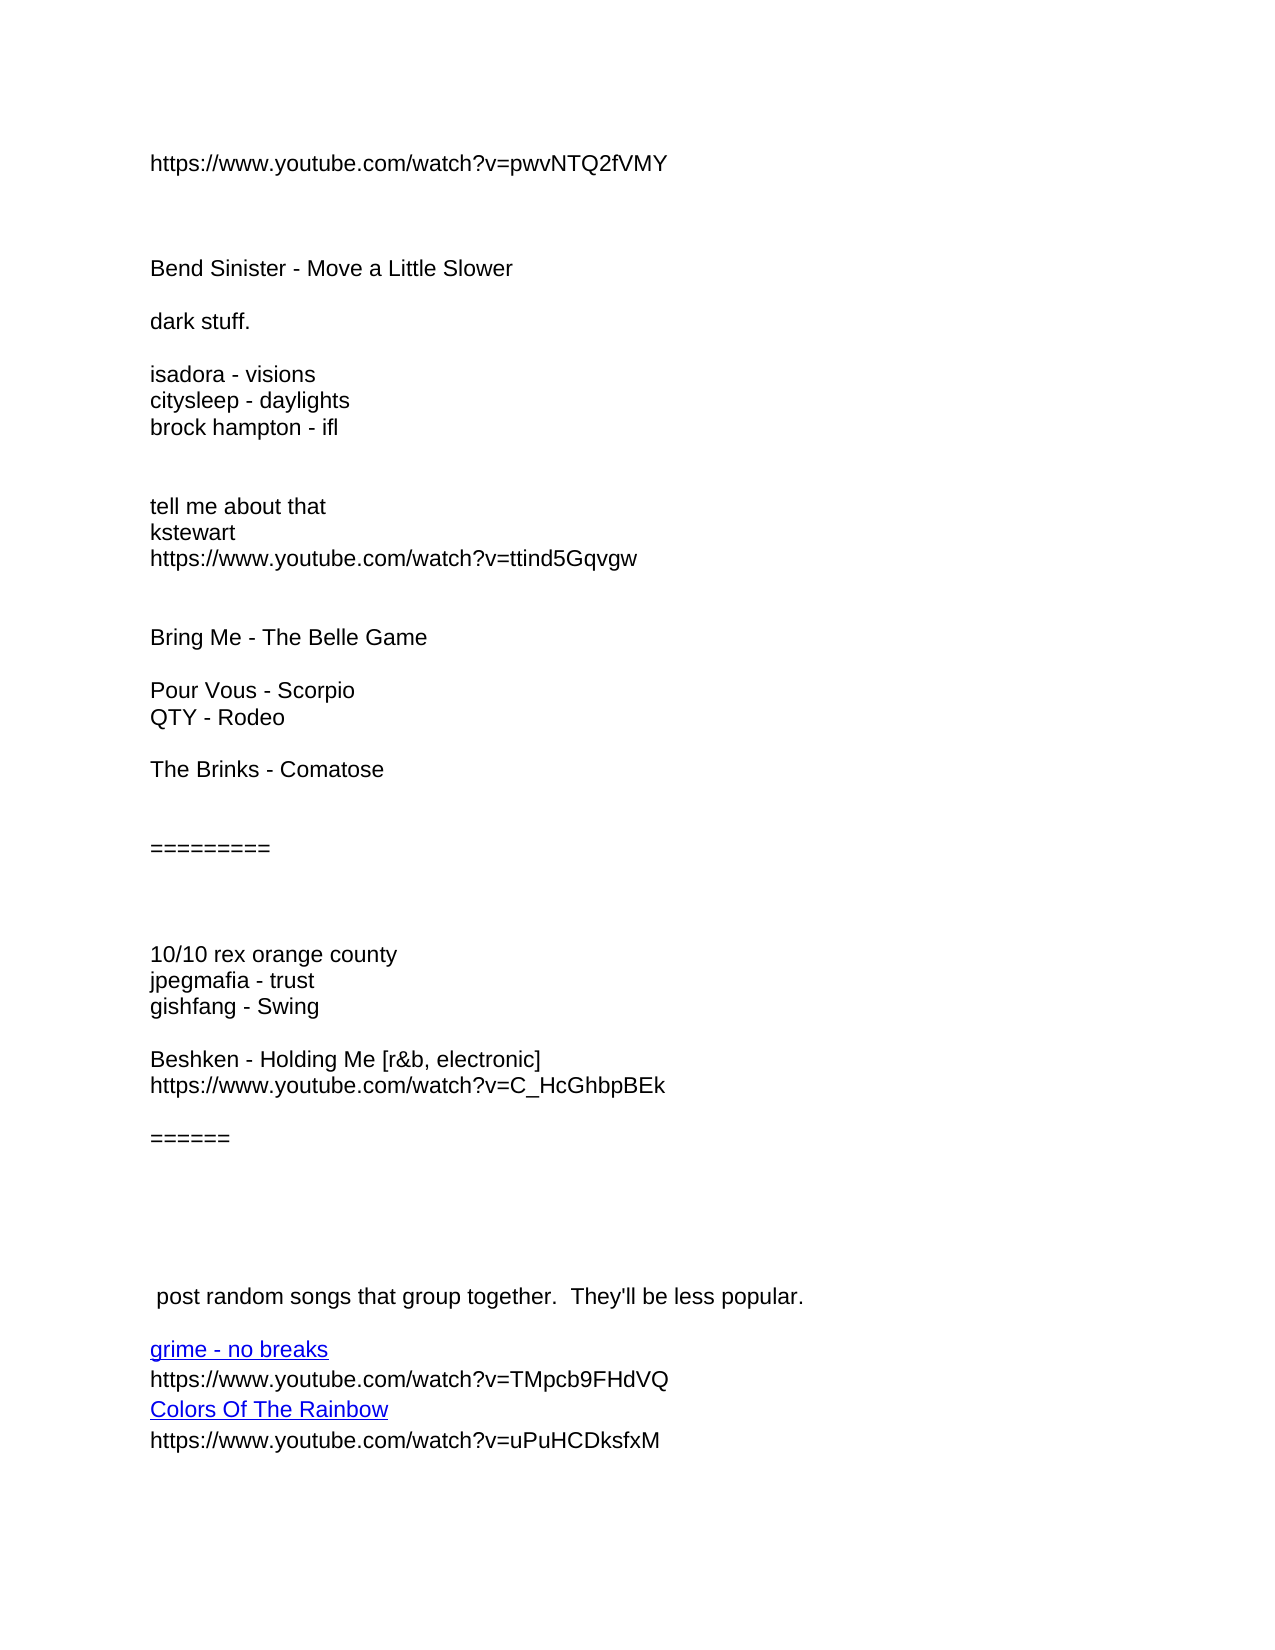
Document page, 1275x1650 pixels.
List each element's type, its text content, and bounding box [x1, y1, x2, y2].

text ====== [150, 1125, 1125, 1151]
text Beshken - Holding Me [r&b, electronic] [150, 1046, 1125, 1072]
text tell me about that [150, 493, 1125, 519]
text QTY - Rodeo [150, 703, 1125, 730]
text post random songs that group together. They'll be less popular. [150, 1283, 1125, 1309]
text https://www.youtube.com/watch?v=C_HcGhbpBEk [150, 1072, 1125, 1099]
text https://www.youtube.com/watch?v=uPuHCDksfxM [150, 1427, 1125, 1453]
text dark stuff. [150, 308, 1125, 334]
text citysleep - daylights [150, 387, 1125, 413]
text ========= [150, 835, 1125, 862]
text Bend Sinister - Move a Little Slower [150, 255, 1125, 282]
text gishfang - Swing [150, 993, 1125, 1020]
text https://www.youtube.com/watch?v=TMpcb9FHdVQ [150, 1366, 1125, 1392]
text The Brinks - Comatose [150, 756, 1125, 782]
text https://www.youtube.com/watch?v=ttind5Gqvgw [150, 545, 1125, 572]
text grime - no breaks [150, 1336, 1125, 1362]
text Pour Vous - Scorpio [150, 677, 1125, 703]
text 10/10 rex orange county [150, 941, 1125, 967]
text jpegmafia - trust [150, 967, 1125, 993]
text brock hampton - ifl [150, 413, 1125, 440]
text https://www.youtube.com/watch?v=pwvNTQ2fVMY [150, 150, 1125, 176]
text Colors Of The Rainbow [150, 1396, 1125, 1423]
text Bring Me - The Belle Game [150, 624, 1125, 651]
text kstewart [150, 519, 1125, 545]
text isadora - visions [150, 361, 1125, 387]
